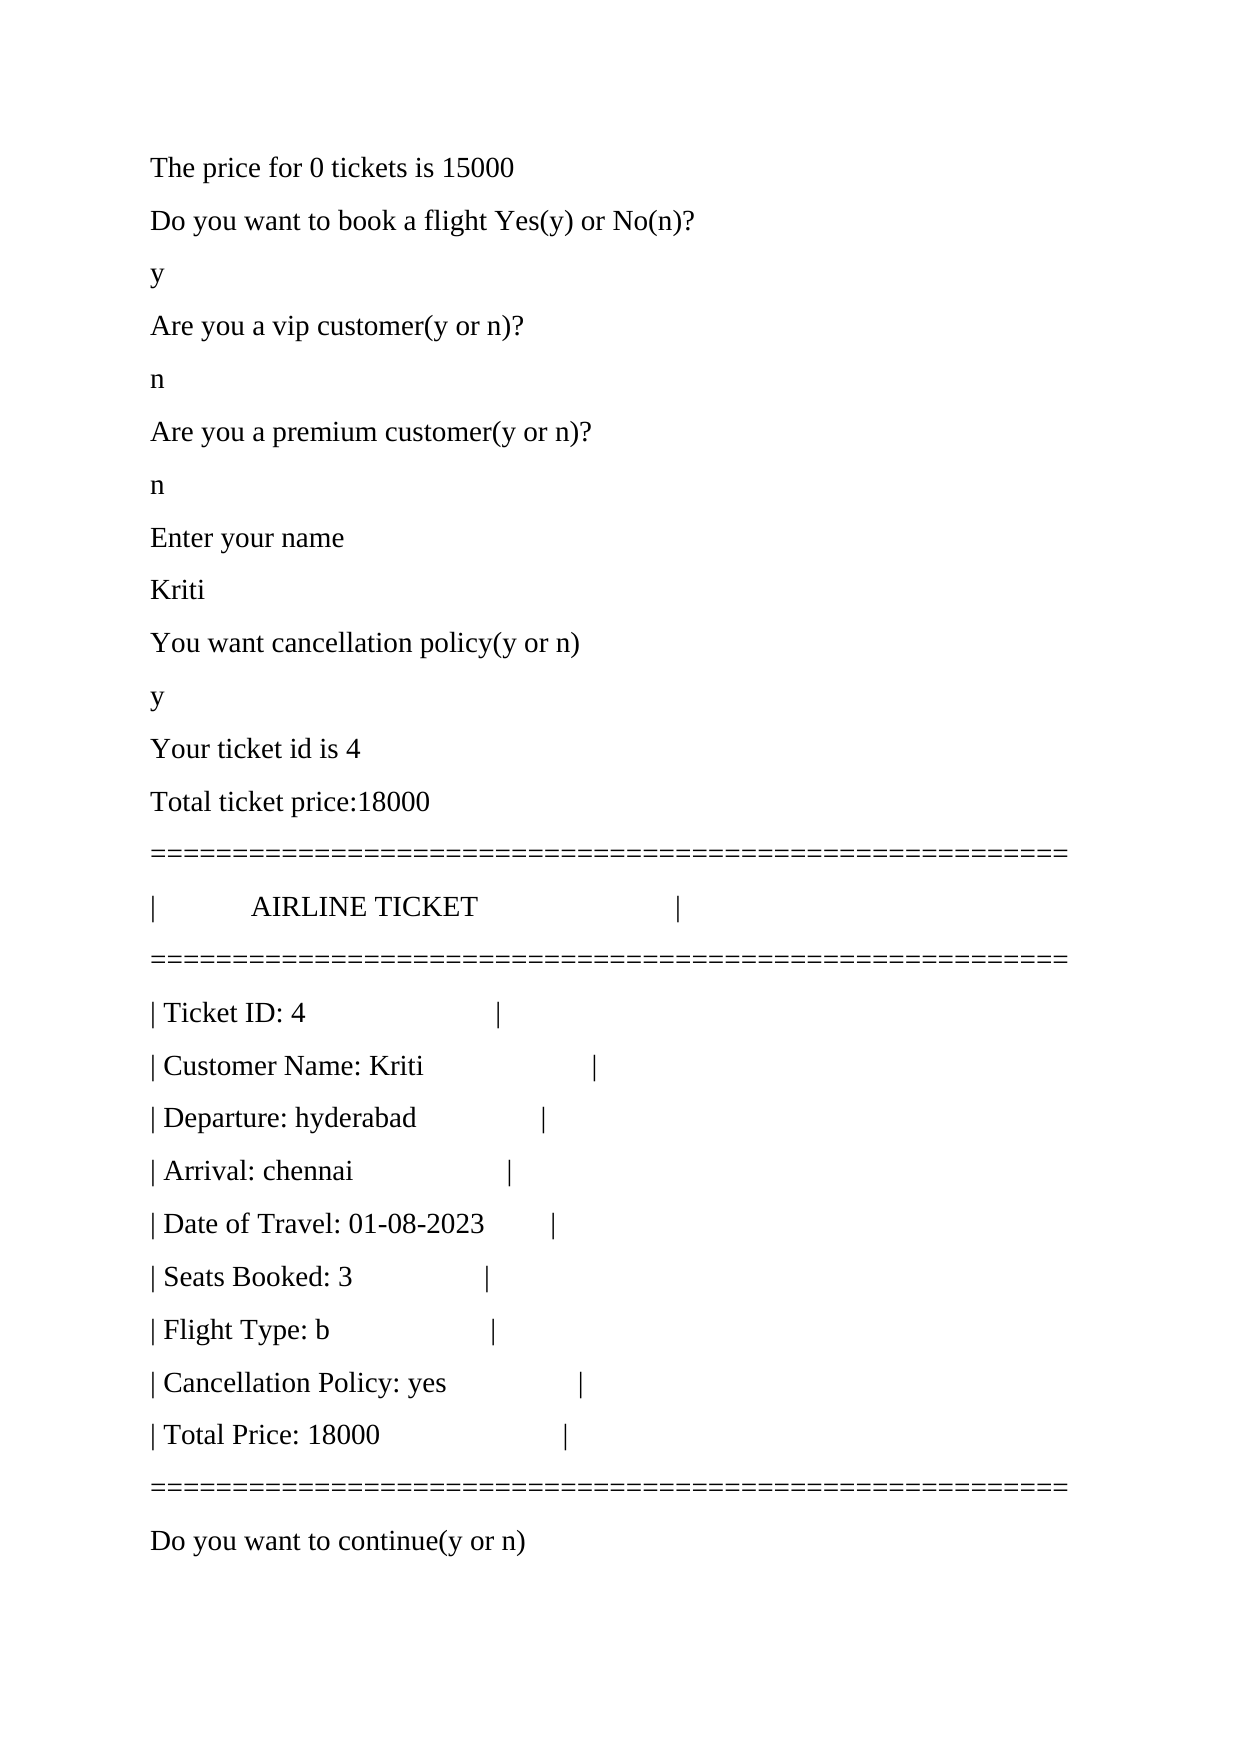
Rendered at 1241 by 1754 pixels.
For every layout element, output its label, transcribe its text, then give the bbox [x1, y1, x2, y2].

text Total ticket price:18000 [150, 784, 1090, 817]
text Do you want to continue(y or n) [150, 1523, 1090, 1557]
text You want cancellation policy(y or n) [150, 625, 1090, 659]
text Enter your name [150, 520, 1090, 553]
text ======================================================== [150, 837, 1090, 870]
text | Seats Booked: 3 | [150, 1259, 1090, 1293]
text Are you a vip customer(y or n)? [150, 308, 1090, 342]
text The price for 0 tickets is 15000 [150, 150, 1090, 183]
text Do you want to book a flight Yes(y) or No(n)? [150, 203, 1090, 236]
text n [150, 361, 1090, 395]
text | Departure: hyderabad | [150, 1101, 1090, 1134]
text ======================================================== [150, 1470, 1090, 1504]
text | Customer Name: Kriti | [150, 1048, 1090, 1081]
text | Date of Travel: 01-08-2023 | [150, 1206, 1090, 1240]
text Are you a premium customer(y or n)? [150, 414, 1090, 448]
text Your ticket id is 4 [150, 731, 1090, 764]
text | Ticket ID: 4 | [150, 995, 1090, 1028]
text y [150, 256, 1090, 289]
text n [150, 467, 1090, 500]
text | Cancellation Policy: yes | [150, 1365, 1090, 1398]
text | Flight Type: b | [150, 1312, 1090, 1345]
text y [150, 678, 1090, 712]
text | Arrival: chennai | [150, 1153, 1090, 1187]
text | AIRLINE TICKET | [150, 889, 1090, 923]
text Kriti [150, 572, 1090, 606]
text ======================================================== [150, 942, 1090, 976]
text | Total Price: 18000 | [150, 1417, 1090, 1451]
